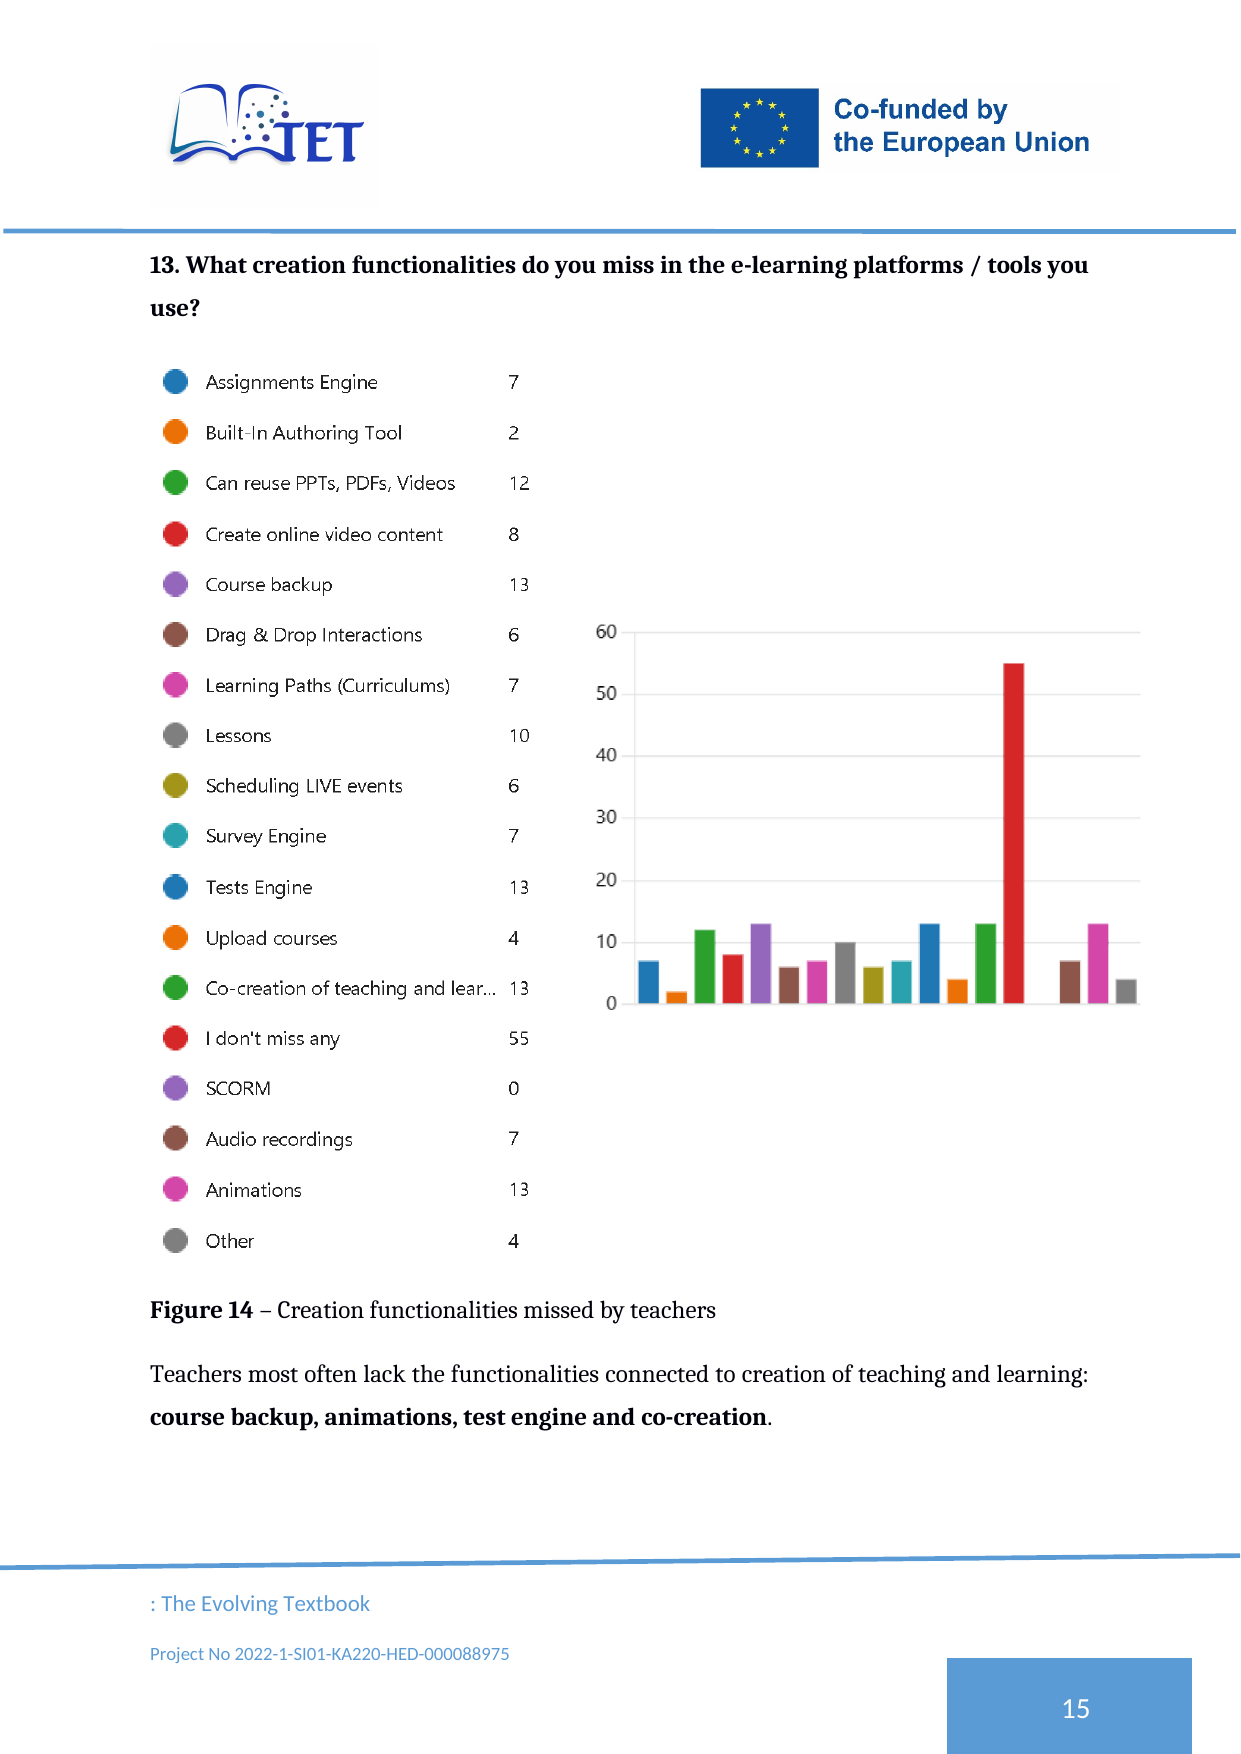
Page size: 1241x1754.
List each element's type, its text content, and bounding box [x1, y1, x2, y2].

picture [150, 44, 379, 207]
picture [150, 358, 1144, 1261]
text Teachers most often lack the functionalities connected to creation of teaching and learning: course backup, animations, test engine and co-creation. [150, 1359, 1090, 1431]
text 13. What creation functionalities do you miss in the e-learning platforms / tools you use? [150, 251, 1090, 323]
picture [695, 83, 1119, 173]
text Figure 14 – Creation functionalities missed by teachers [150, 1296, 1090, 1324]
